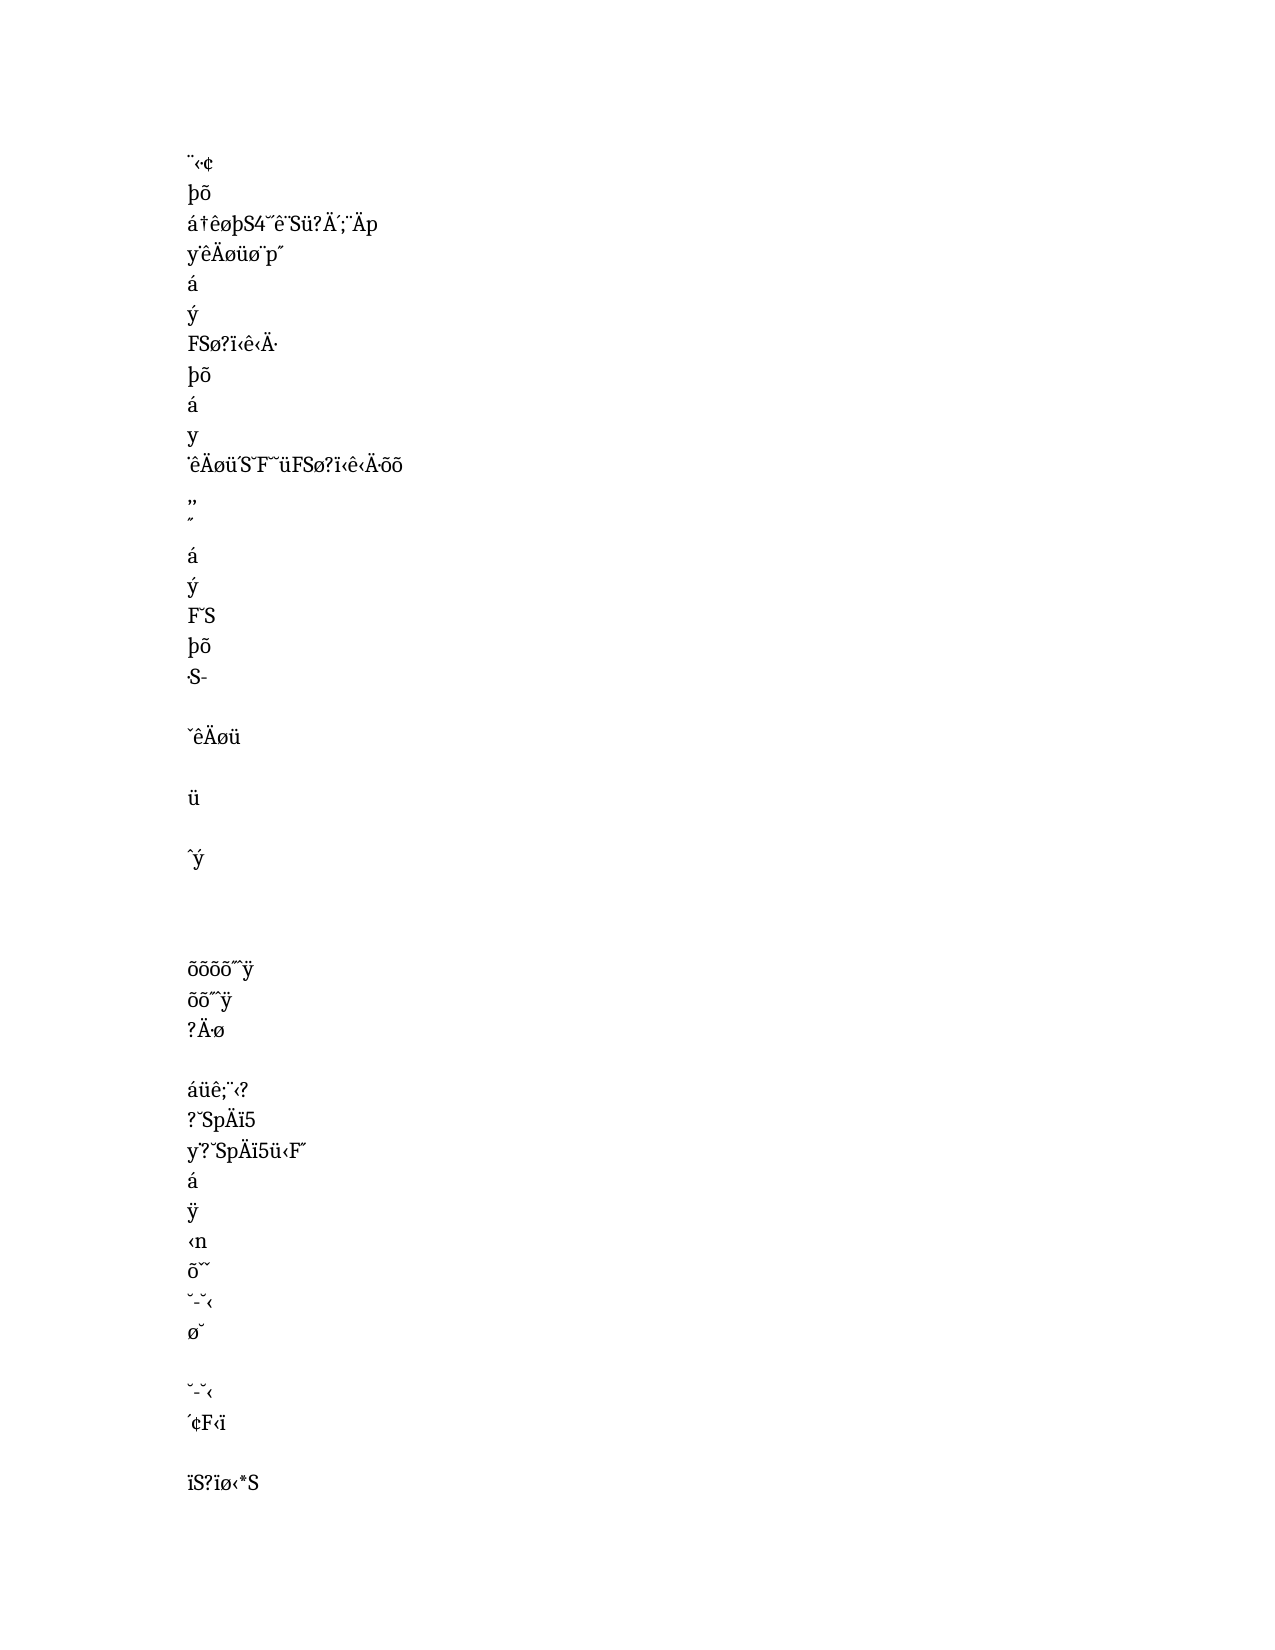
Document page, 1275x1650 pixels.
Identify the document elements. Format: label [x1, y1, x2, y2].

text [187, 150, 1087, 932]
text [187, 956, 1087, 1496]
